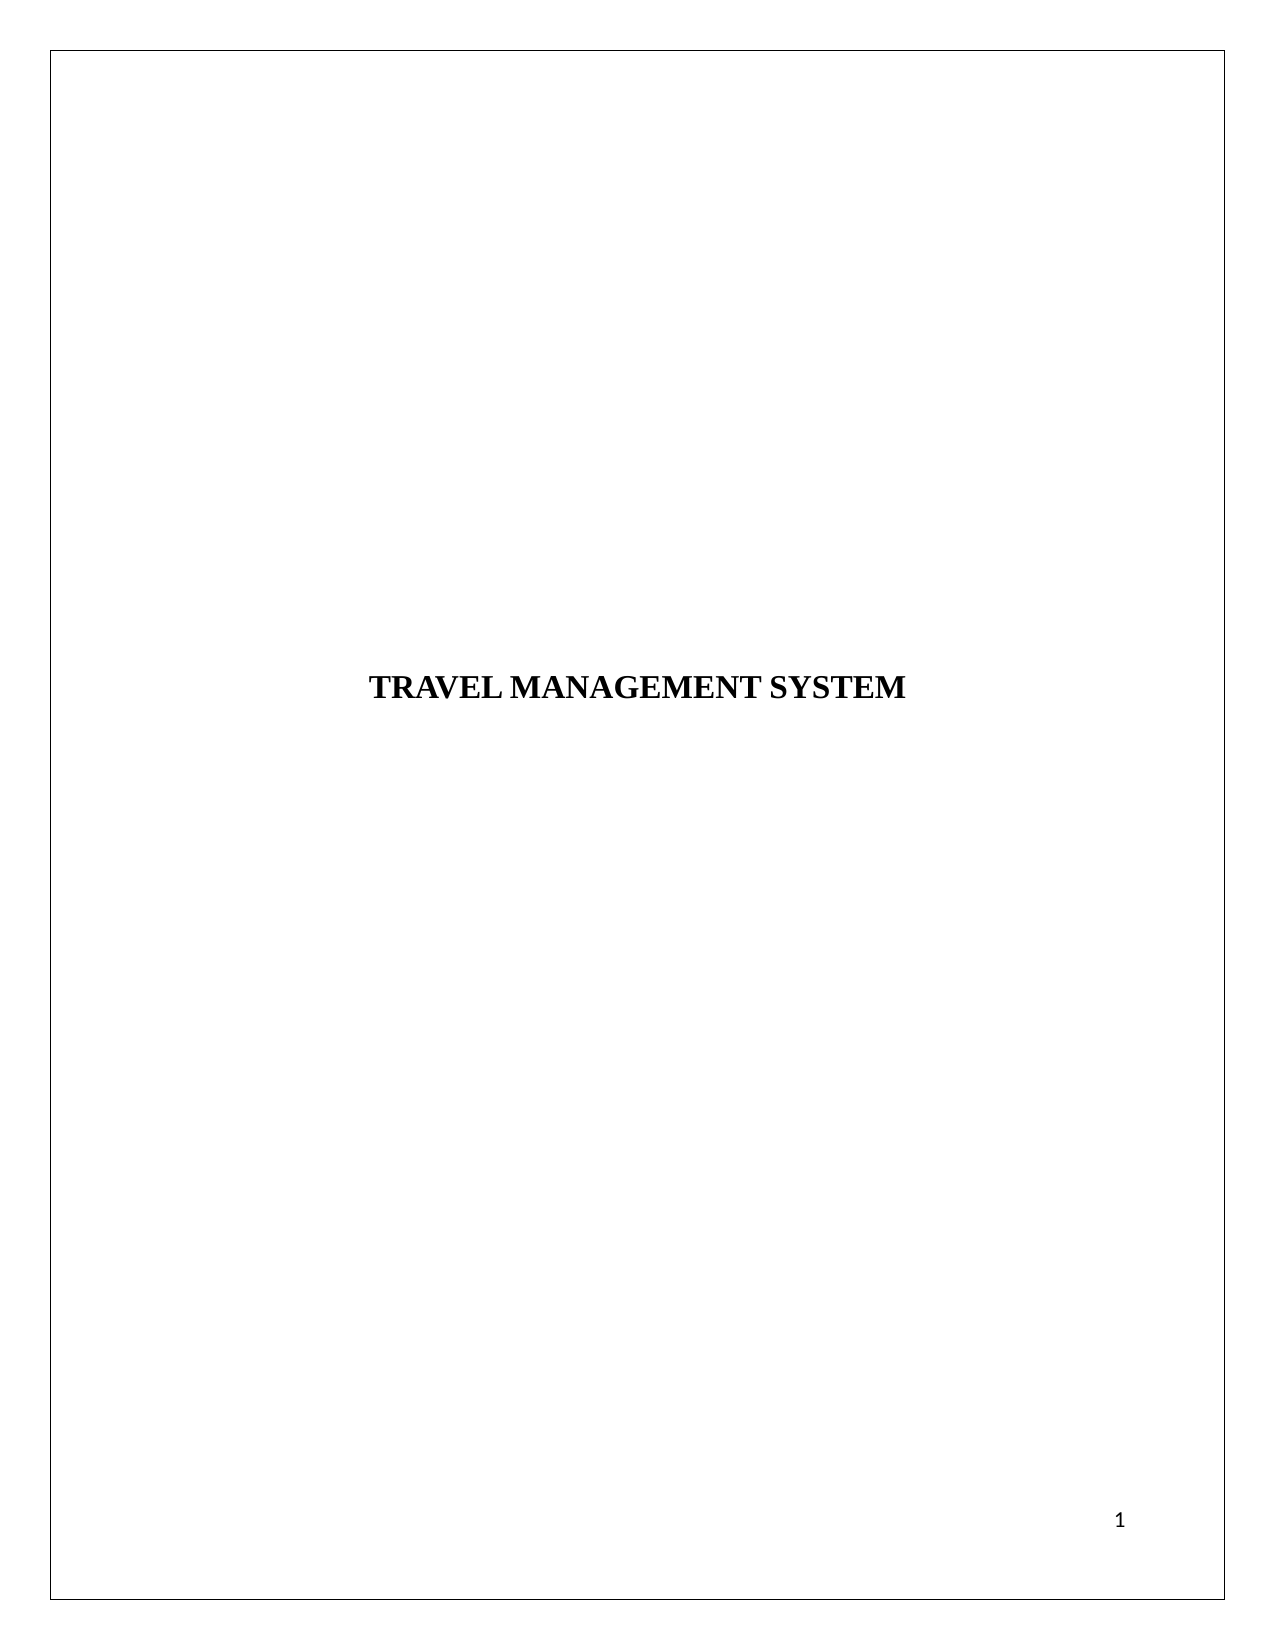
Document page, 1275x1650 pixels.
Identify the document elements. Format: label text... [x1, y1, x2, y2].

text TRAVEL MANAGEMENT SYSTEM [150, 667, 1125, 706]
